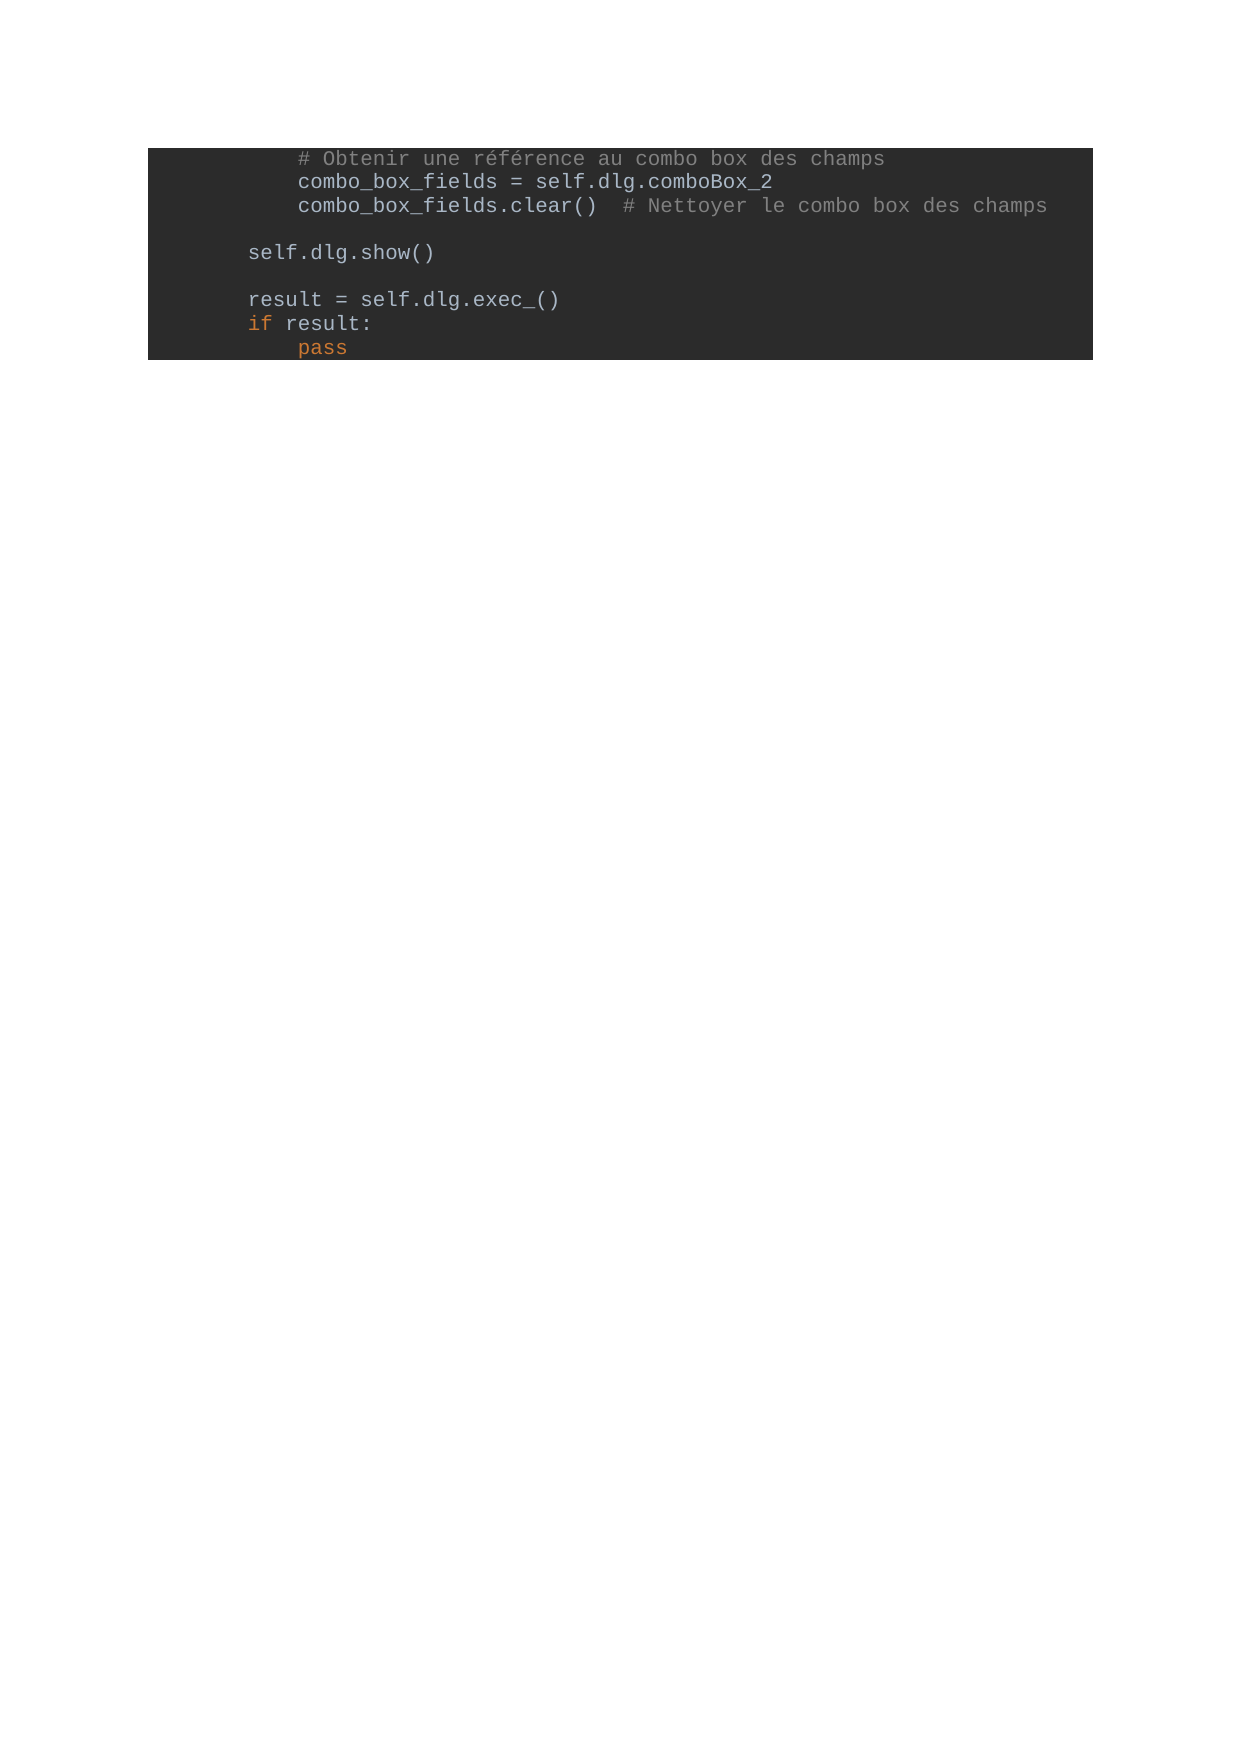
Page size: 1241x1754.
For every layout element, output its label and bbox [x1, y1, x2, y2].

text [148, 148, 1093, 360]
